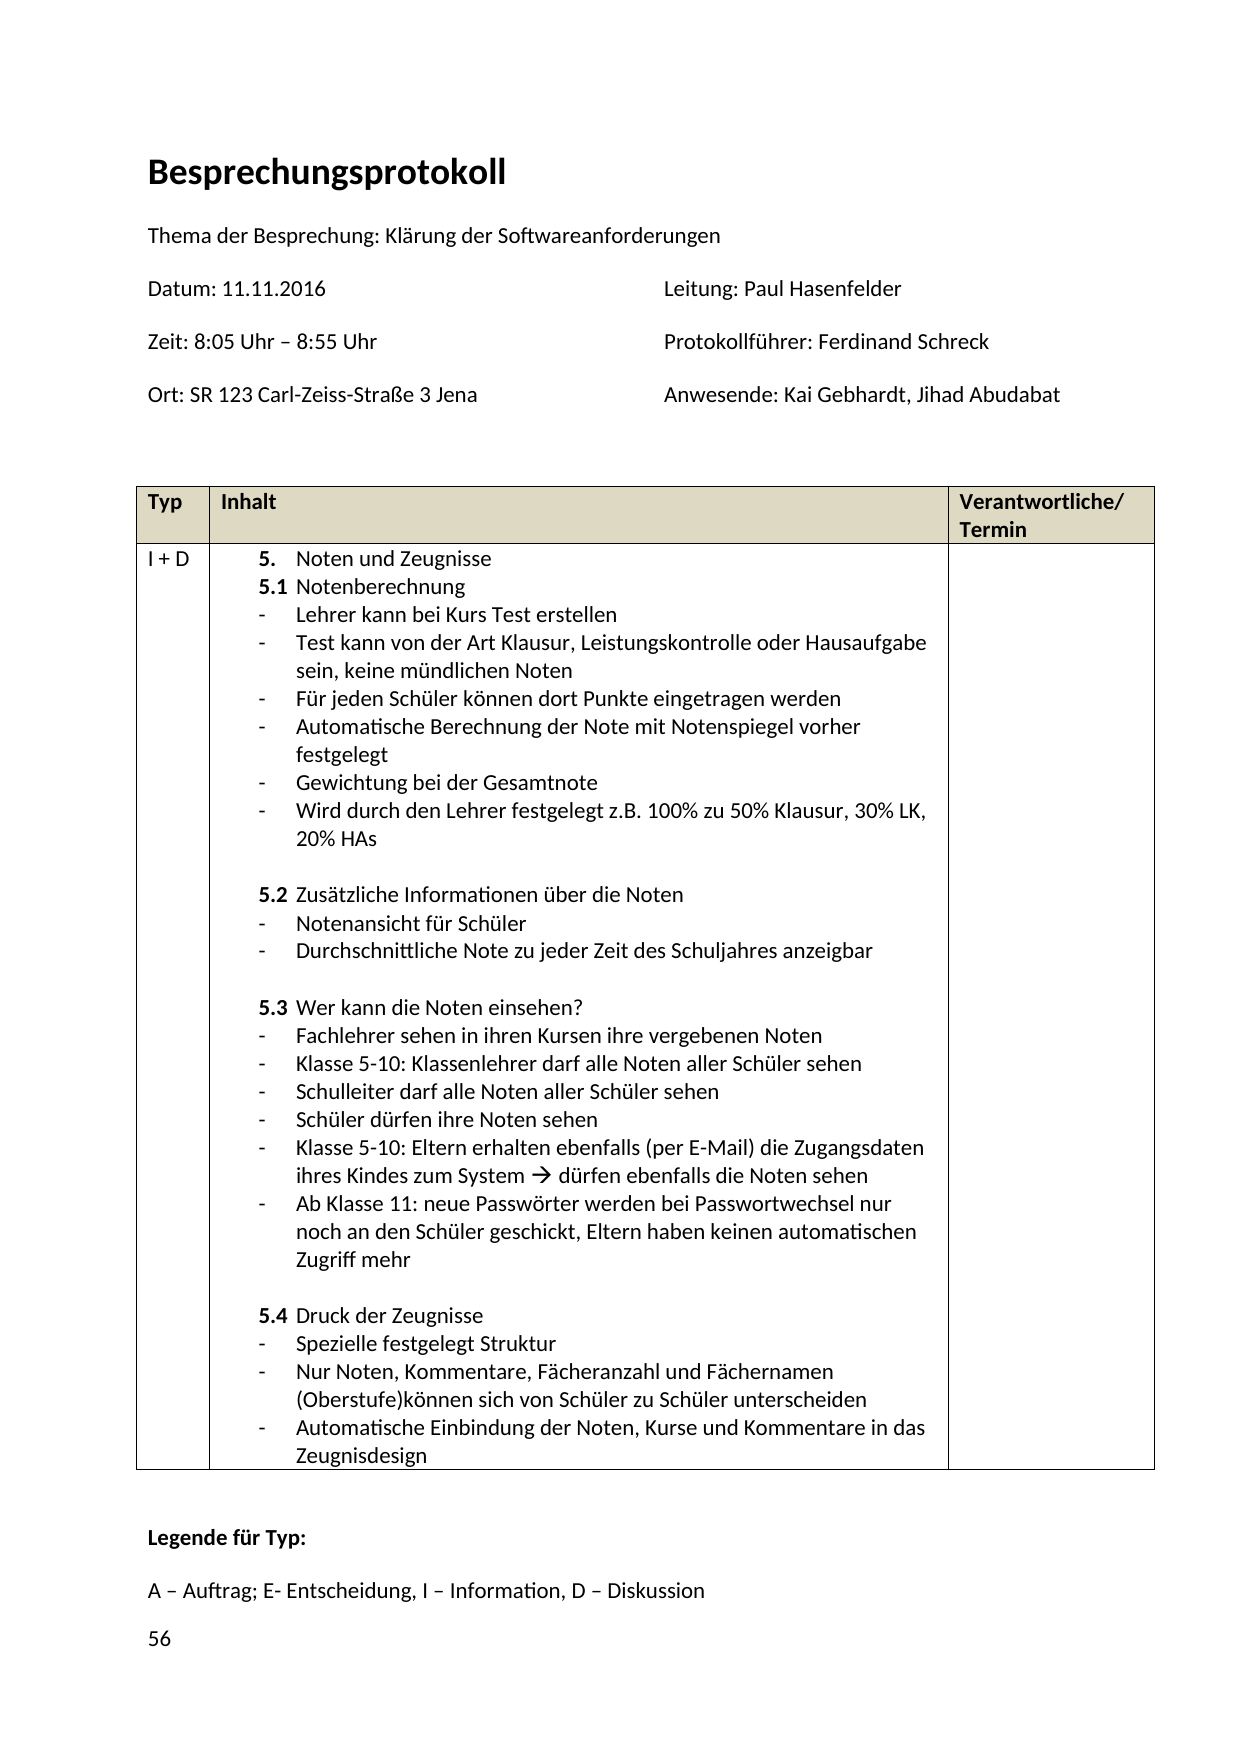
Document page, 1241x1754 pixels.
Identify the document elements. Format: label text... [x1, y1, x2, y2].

table_header Inhalt [210, 487, 948, 543]
text A – Auftrag; E- Entscheidung, I – Information, D – Diskussion [148, 1576, 1093, 1604]
text Zeit: 8:05 Uhr – 8:55 Uhr Protokollführer: Ferdinand Schreck [148, 327, 1093, 355]
table_header Verantwortliche/ Termin [949, 487, 1154, 543]
text Datum: 11.11.2016 Leitung: Paul Hasenfelder [148, 274, 1093, 302]
table_cell I + D [137, 544, 209, 1469]
text Besprechungsprotokoll [148, 148, 1093, 193]
table_header Typ [137, 487, 209, 543]
text Ort: SR 123 Carl-Zeiss-Straße 3 Jena Anwesende: Kai Gebhardt, Jihad Abudabat [148, 380, 1093, 408]
table_cell [949, 544, 1154, 1469]
text Thema der Besprechung: Klärung der Softwareanforderungen [148, 221, 1093, 249]
table_cell Noten und Zeugnisse Notenberechnung Lehrer kann bei Kurs Test erstellen Test kann von der Art Klausur, Leistungskontrolle oder Hausaufgabe sein, keine mündlichen Noten Für jeden Schüler können dort Punkte eingetragen werden Automatische Berechnung der Note mit Notenspiegel vorher festgelegt Gewichtung bei der Gesamtnote Wird durch den Lehrer festgelegt z.B. 100% zu 50% Klausur, 30% LK, 20% HAs Zusätzliche Informationen über die Noten Notenansicht für Schüler Durchschnittliche Note zu jeder Zeit des Schuljahres anzeigbar Wer kann die Noten einsehen? Fachlehrer sehen in ihren Kursen ihre vergebenen Noten Klasse 5-10: Klassenlehrer darf alle Noten aller Schüler sehen Schulleiter darf alle Noten aller Schüler sehen Schüler dürfen ihre Noten sehen Klasse 5-10: Eltern erhalten ebenfalls (per E-Mail) die Zugangsdaten ihres Kindes zum System dürfen ebenfalls die Noten sehen Ab Klasse 11: neue Passwörter werden bei Passwortwechsel nur noch an den Schüler geschickt, Eltern haben keinen automatischen Zugriff mehr Druck der Zeugnisse Spezielle festgelegt Struktur Nur Noten, Kommentare, Fächeranzahl und Fächernamen (Oberstufe)können sich von Schüler zu Schüler unterscheiden Automatische Einbindung der Noten, Kurse und Kommentare in das Zeugnisdesign [210, 544, 948, 1469]
text Legende für Typ: [148, 1523, 1093, 1551]
